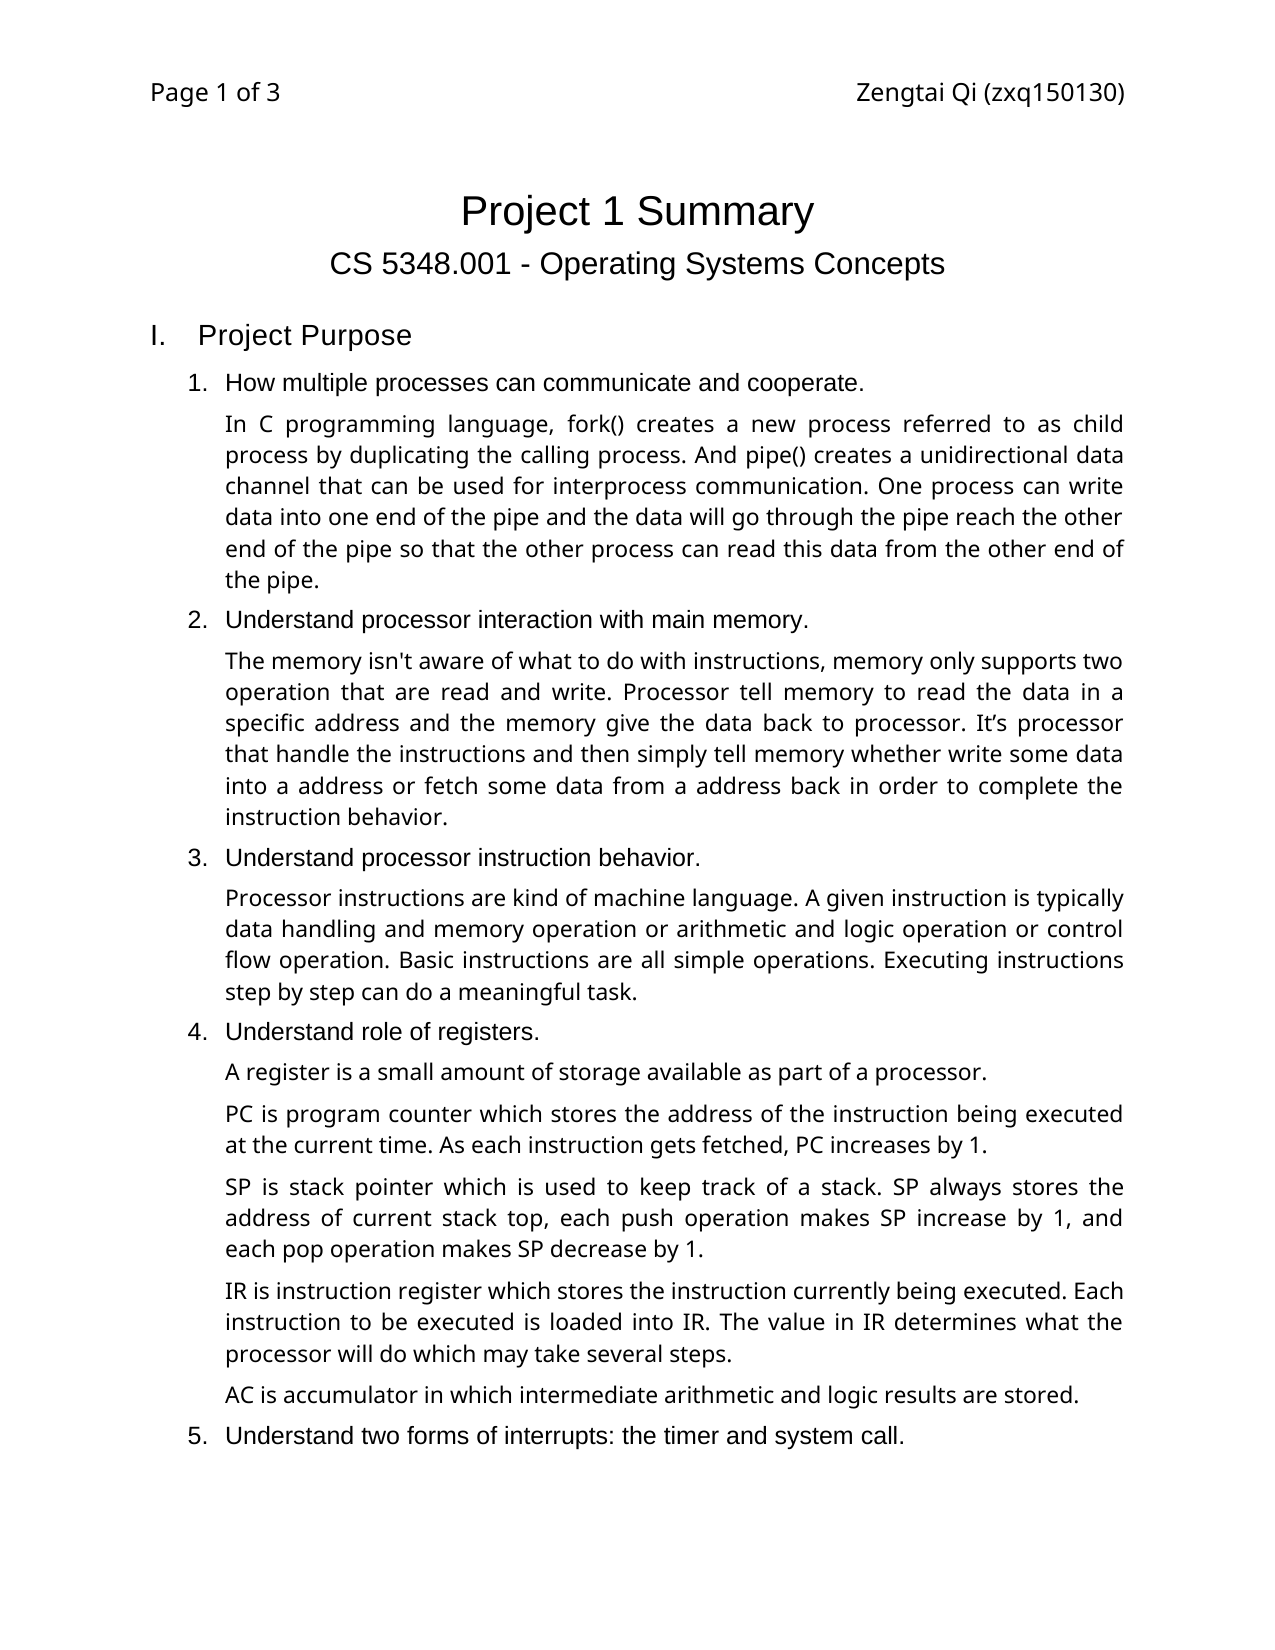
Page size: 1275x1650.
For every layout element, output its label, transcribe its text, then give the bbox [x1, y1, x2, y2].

text AC is accumulator in which intermediate arithmetic and logic results are stored. [225, 1379, 1125, 1411]
subtitle Project Purpose [150, 318, 1125, 351]
list Understand role of registers. [187, 1017, 1125, 1046]
subtitle Project 1 Summary [150, 187, 1125, 235]
text A register is a small amount of storage available as part of a processor. [225, 1056, 1125, 1088]
subtitle CS 5348.001 - Operating Systems Concepts [150, 245, 1125, 281]
text Processor instructions are kind of machine language. A given instruction is typically data handling and memory operation or arithmetic and logic operation or control flow operation. Basic instructions are all simple operations. Executing instructions step by step can do a meaningful task. [225, 882, 1125, 1007]
list Understand two forms of interrupts: the timer and system call. [187, 1421, 1125, 1450]
text SP is stack pointer which is used to keep track of a stack. SP always stores the address of current stack top, each push operation makes SP increase by 1, and each pop operation makes SP decrease by 1. [225, 1171, 1125, 1265]
text The memory isn't aware of what to do with instructions, memory only supports two operation that are read and write. Processor tell memory to read the data in a specific address and the memory give the data back to processor. It’s processor that handle the instructions and then simply tell memory whether write some data into a address or fetch some data from a address back in order to complete the instruction behavior. [225, 645, 1125, 832]
text PC is program counter which stores the address of the instruction being executed at the current time. As each instruction gets fetched, PC increases by 1. [225, 1098, 1125, 1161]
list Understand processor instruction behavior. [187, 843, 1125, 871]
list Understand processor interaction with main memory. [187, 606, 1125, 634]
text In C programming language, fork() creates a new process referred to as child process by duplicating the calling process. And pipe() creates a unidirectional data channel that can be used for interprocess communication. One process can write data into one end of the pipe and the data will go through the pipe reach the other end of the pipe so that the other process can read this data from the other end of the pipe. [187, 408, 1125, 595]
text IR is instruction register which stores the instruction currently being executed. Each instruction to be executed is loaded into IR. The value in IR determines what the processor will do which may take several steps. [225, 1275, 1125, 1369]
list How multiple processes can communicate and cooperate. [187, 368, 1125, 397]
